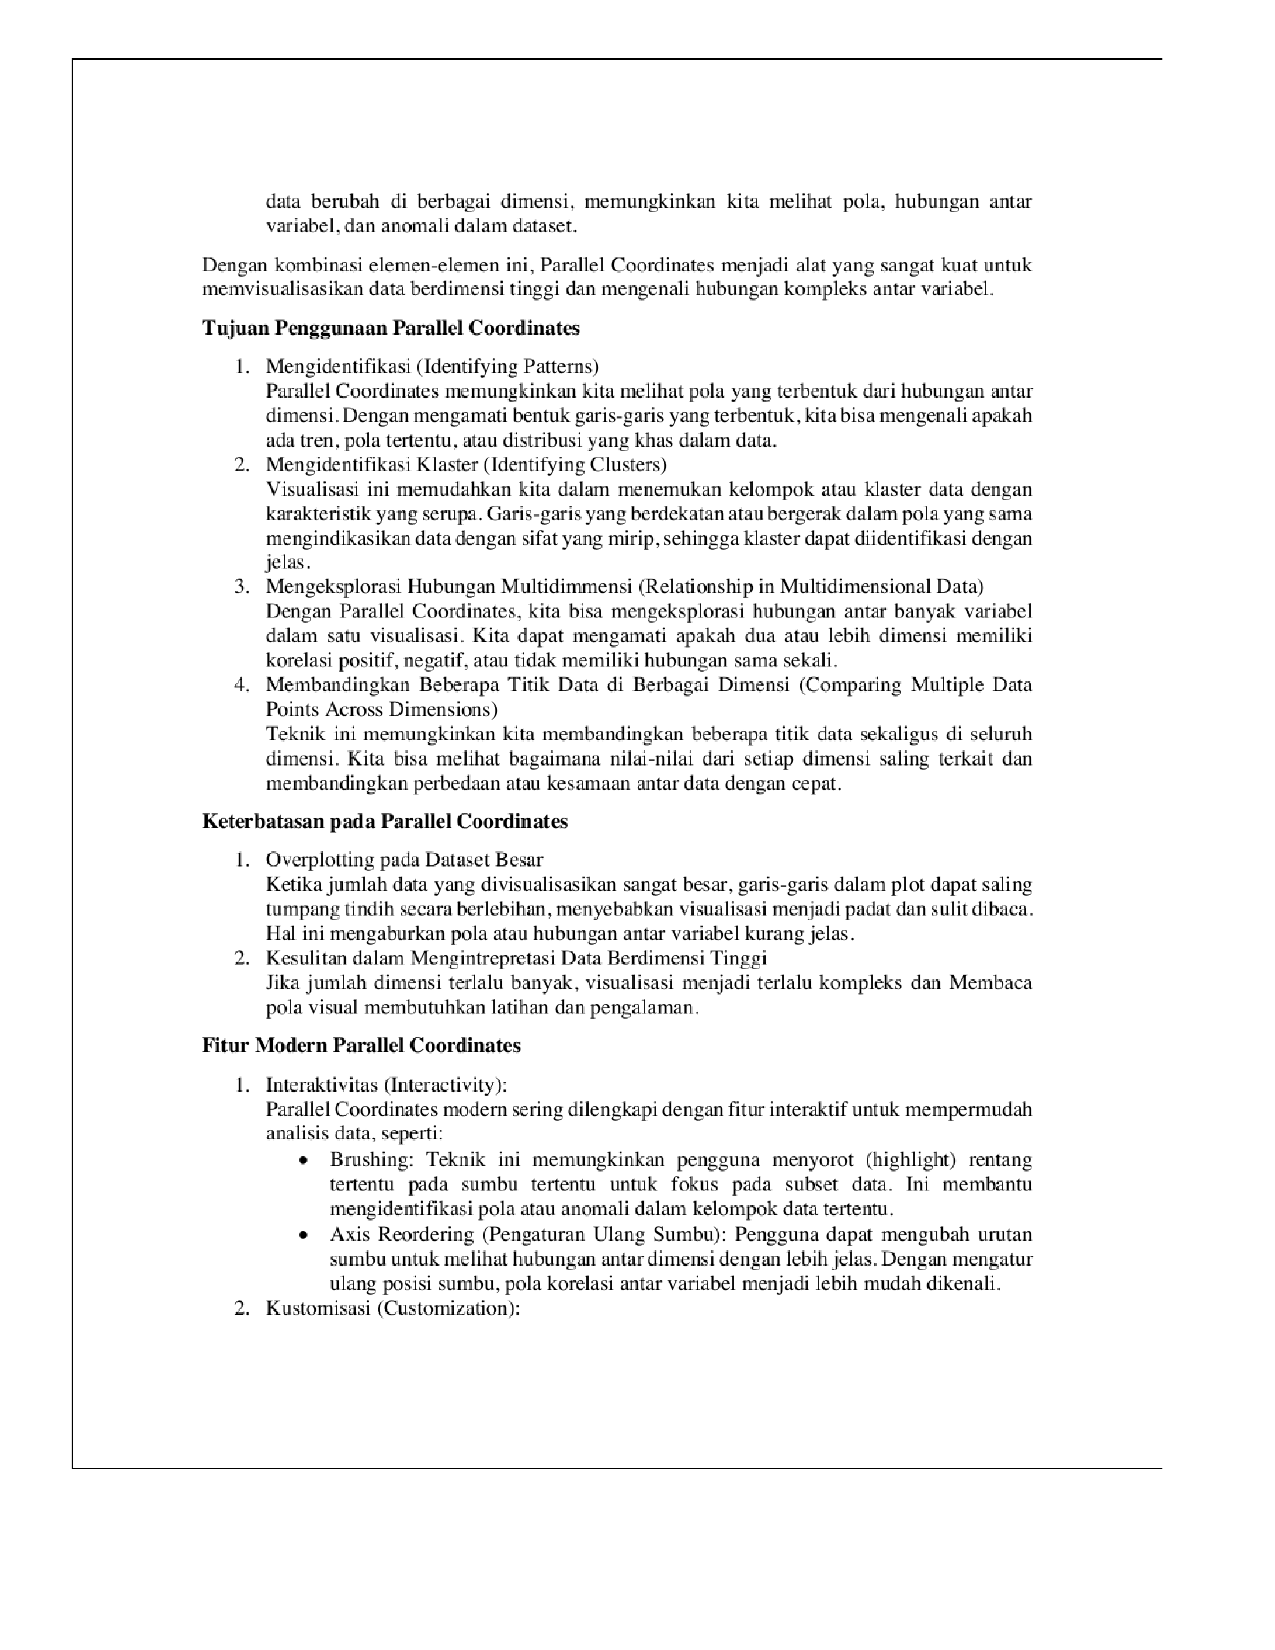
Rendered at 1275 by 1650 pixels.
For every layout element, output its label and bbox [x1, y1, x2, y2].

picture [71, 58, 1163, 1469]
